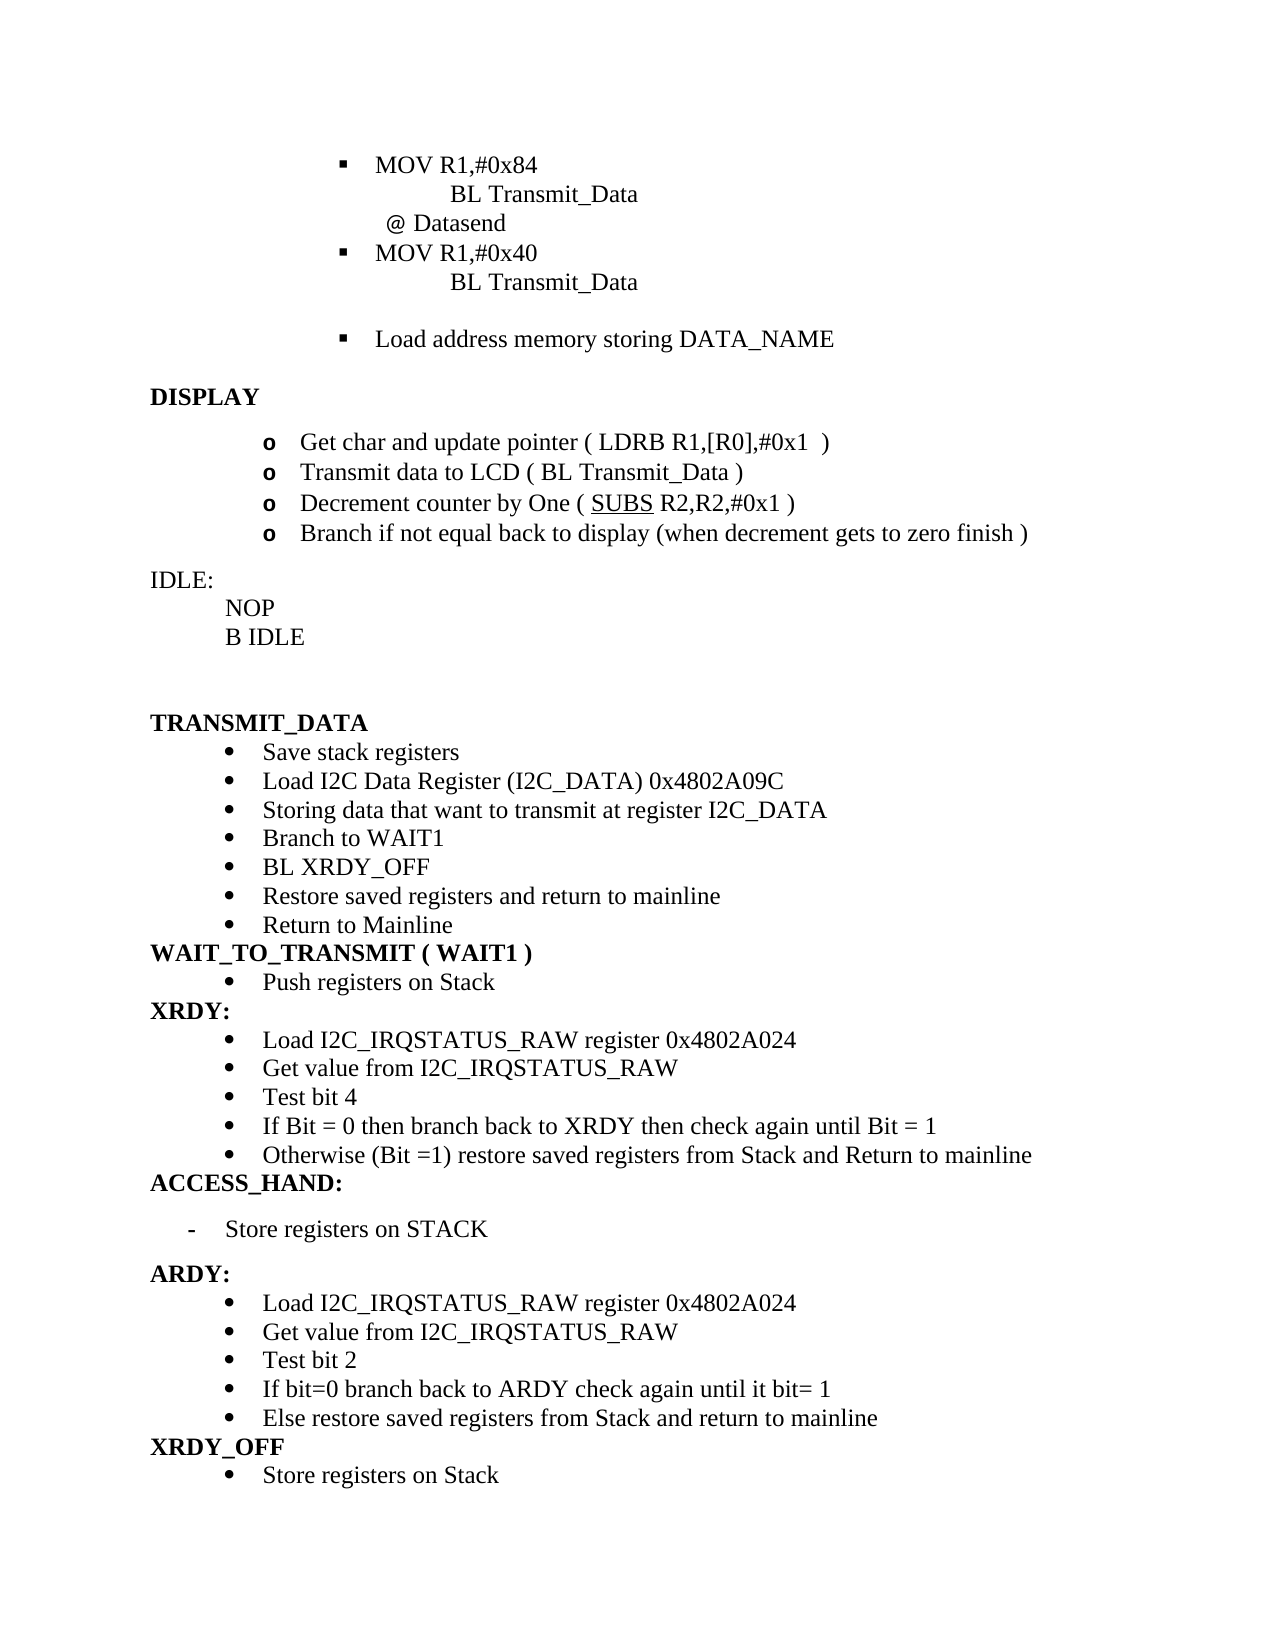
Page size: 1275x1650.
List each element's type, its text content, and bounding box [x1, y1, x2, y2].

list MOV R1,#0x40 [337, 238, 1125, 267]
list Return to Mainline [225, 910, 1125, 938]
list Transmit data to LCD ( BL Transmit_Data ) [262, 457, 1125, 488]
list Save stack registers [225, 737, 1125, 766]
text IDLE: [150, 565, 1125, 593]
list Get value from I2C_IRQSTATUS_RAW [225, 1053, 1125, 1082]
list If Bit = 0 then branch back to XRDY then check again until Bit = 1 [225, 1111, 1125, 1140]
text NOP [150, 593, 1125, 622]
list Else restore saved registers from Stack and return to mainline [225, 1403, 1125, 1432]
list Storing data that want to transmit at register I2C_DATA [225, 795, 1125, 823]
list Push registers on Stack [225, 967, 1125, 996]
text ACCESS_HAND: [150, 1168, 1125, 1197]
list Load address memory storing DATA_NAME [337, 324, 1125, 353]
text TRANSMIT_DATA [150, 708, 1125, 737]
list Test bit 4 [225, 1082, 1125, 1111]
list Load I2C_IRQSTATUS_RAW register 0x4802A024 [225, 1025, 1125, 1053]
list Test bit 2 [225, 1346, 1125, 1374]
list Branch to WAIT1 [225, 823, 1125, 852]
list BL XRDY_OFF [225, 852, 1125, 881]
list Restore saved registers and return to mainline [225, 881, 1125, 910]
text WAIT_TO_TRANSMIT ( WAIT1 ) [150, 938, 1125, 967]
text DISPLAY [150, 382, 1125, 411]
list Branch if not equal back to display (when decrement gets to zero finish ) [262, 518, 1125, 548]
list Get char and update pointer ( LDRB R1,[R0],#0x1 ) [262, 427, 1125, 457]
text B IDLE [150, 622, 1125, 651]
list Store registers on STACK [187, 1214, 1125, 1243]
list Get value from I2C_IRQSTATUS_RAW [225, 1317, 1125, 1346]
text ARDY: [150, 1259, 1125, 1288]
list If bit=0 branch back to ARDY check again until it bit= 1 [225, 1374, 1125, 1403]
text BL Transmit_Data [450, 179, 1125, 207]
text XRDY: [150, 996, 1125, 1025]
list Decrement counter by One ( SUBS R2,R2,#0x1 ) [262, 488, 1125, 518]
list Load I2C_IRQSTATUS_RAW register 0x4802A024 [225, 1288, 1125, 1317]
list Load I2C Data Register (I2C_DATA) 0x4802A09C [225, 766, 1125, 795]
list MOV R1,#0x84 [337, 150, 1125, 179]
text BL Transmit_Data [450, 267, 1125, 296]
list Otherwise (Bit =1) restore saved registers from Stack and Return to mainline [225, 1140, 1125, 1168]
list Store registers on Stack [225, 1461, 1125, 1489]
text @ Datasend [384, 207, 1125, 238]
text XRDY_OFF [150, 1432, 1125, 1461]
